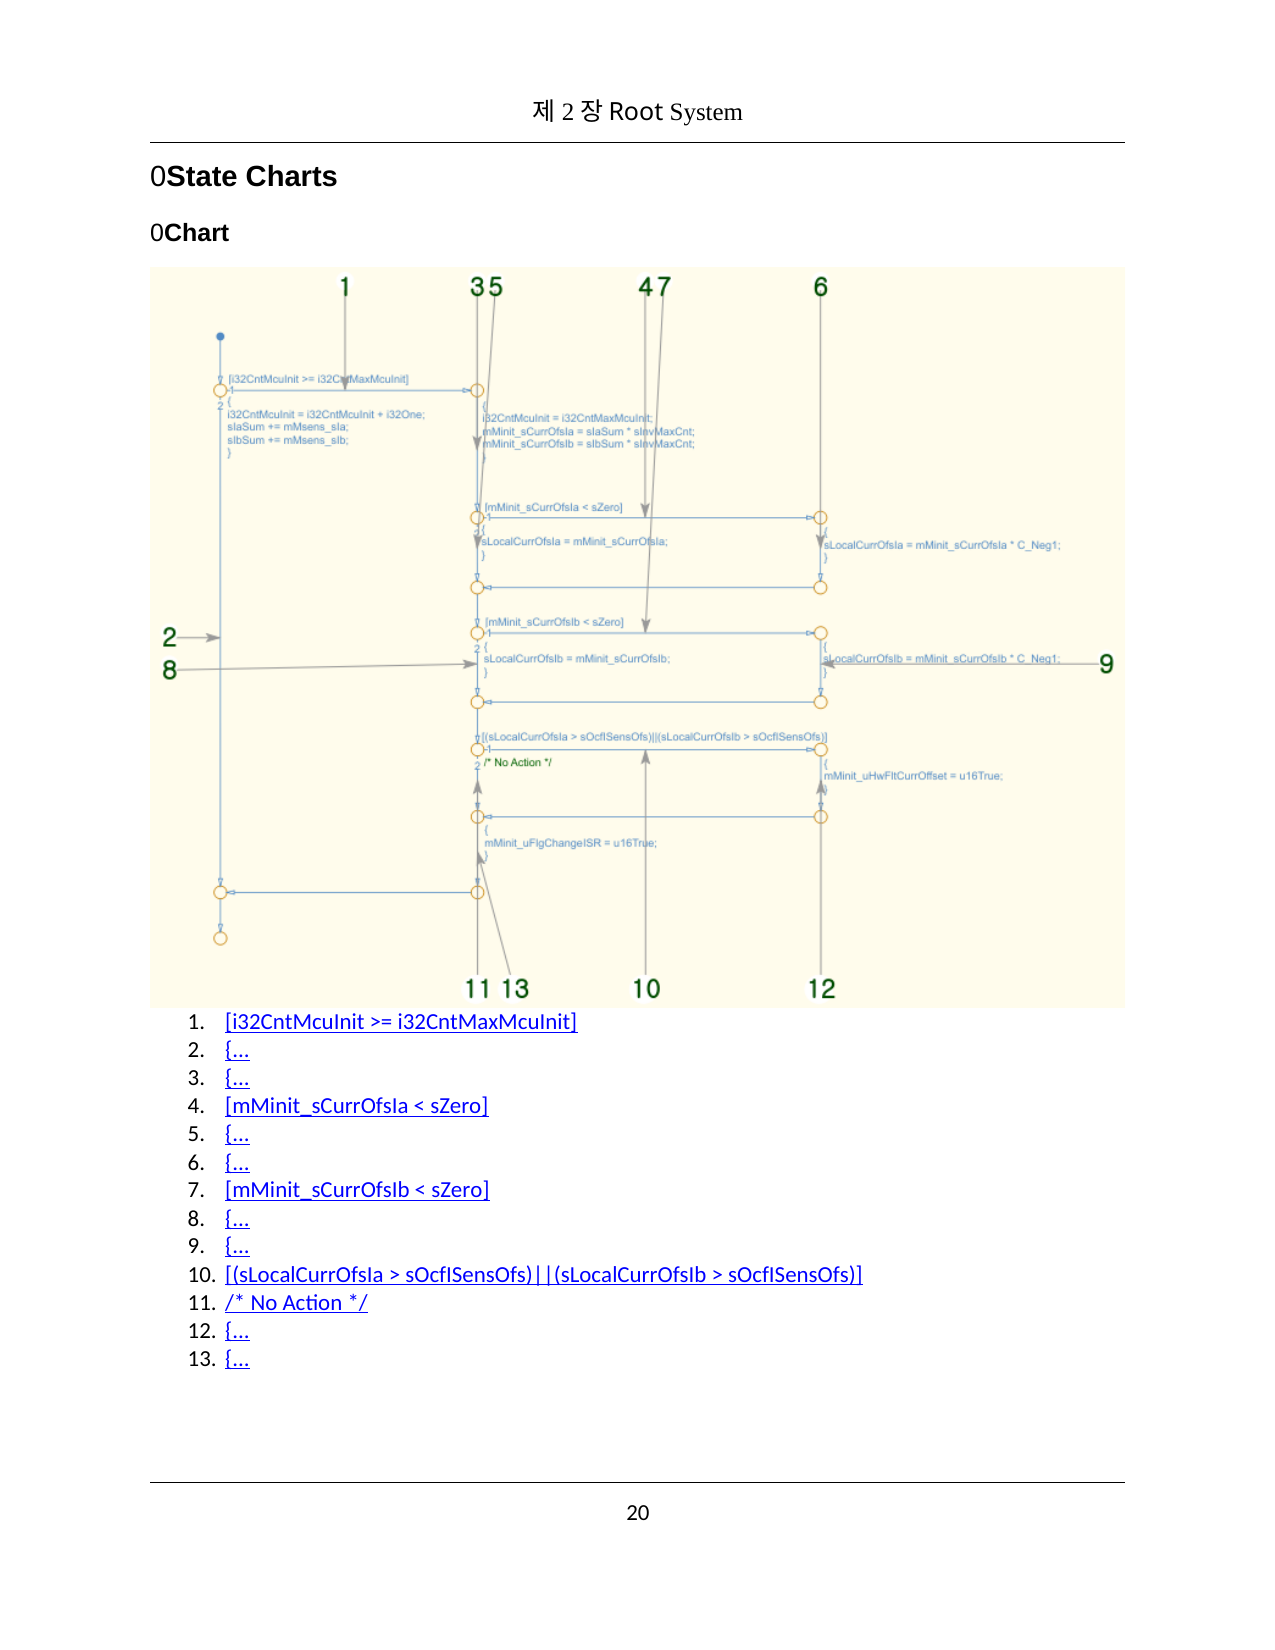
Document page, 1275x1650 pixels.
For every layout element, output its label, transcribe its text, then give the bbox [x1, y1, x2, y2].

list {... [187, 1119, 1125, 1148]
list [(sLocalCurrOfsIa > sOcfISensOfs)||(sLocalCurrOfsIb > sOcfISensOfs)] [187, 1260, 1125, 1288]
picture [150, 267, 1125, 1008]
list {... [187, 1316, 1125, 1344]
list /* No Action */ [187, 1288, 1125, 1316]
list {... [187, 1204, 1125, 1232]
title Chart [150, 213, 1125, 247]
list [mMinit_sCurrOfsIa < sZero] [187, 1092, 1125, 1119]
list {... [187, 1063, 1125, 1092]
list {... [187, 1036, 1125, 1063]
title State Charts [150, 155, 1125, 193]
list {... [187, 1232, 1125, 1260]
list {... [187, 1148, 1125, 1176]
list [i32CntMcuInit >= i32CntMaxMcuInit] [187, 1008, 1125, 1036]
list {... [187, 1344, 1125, 1372]
list [mMinit_sCurrOfsIb < sZero] [187, 1176, 1125, 1204]
